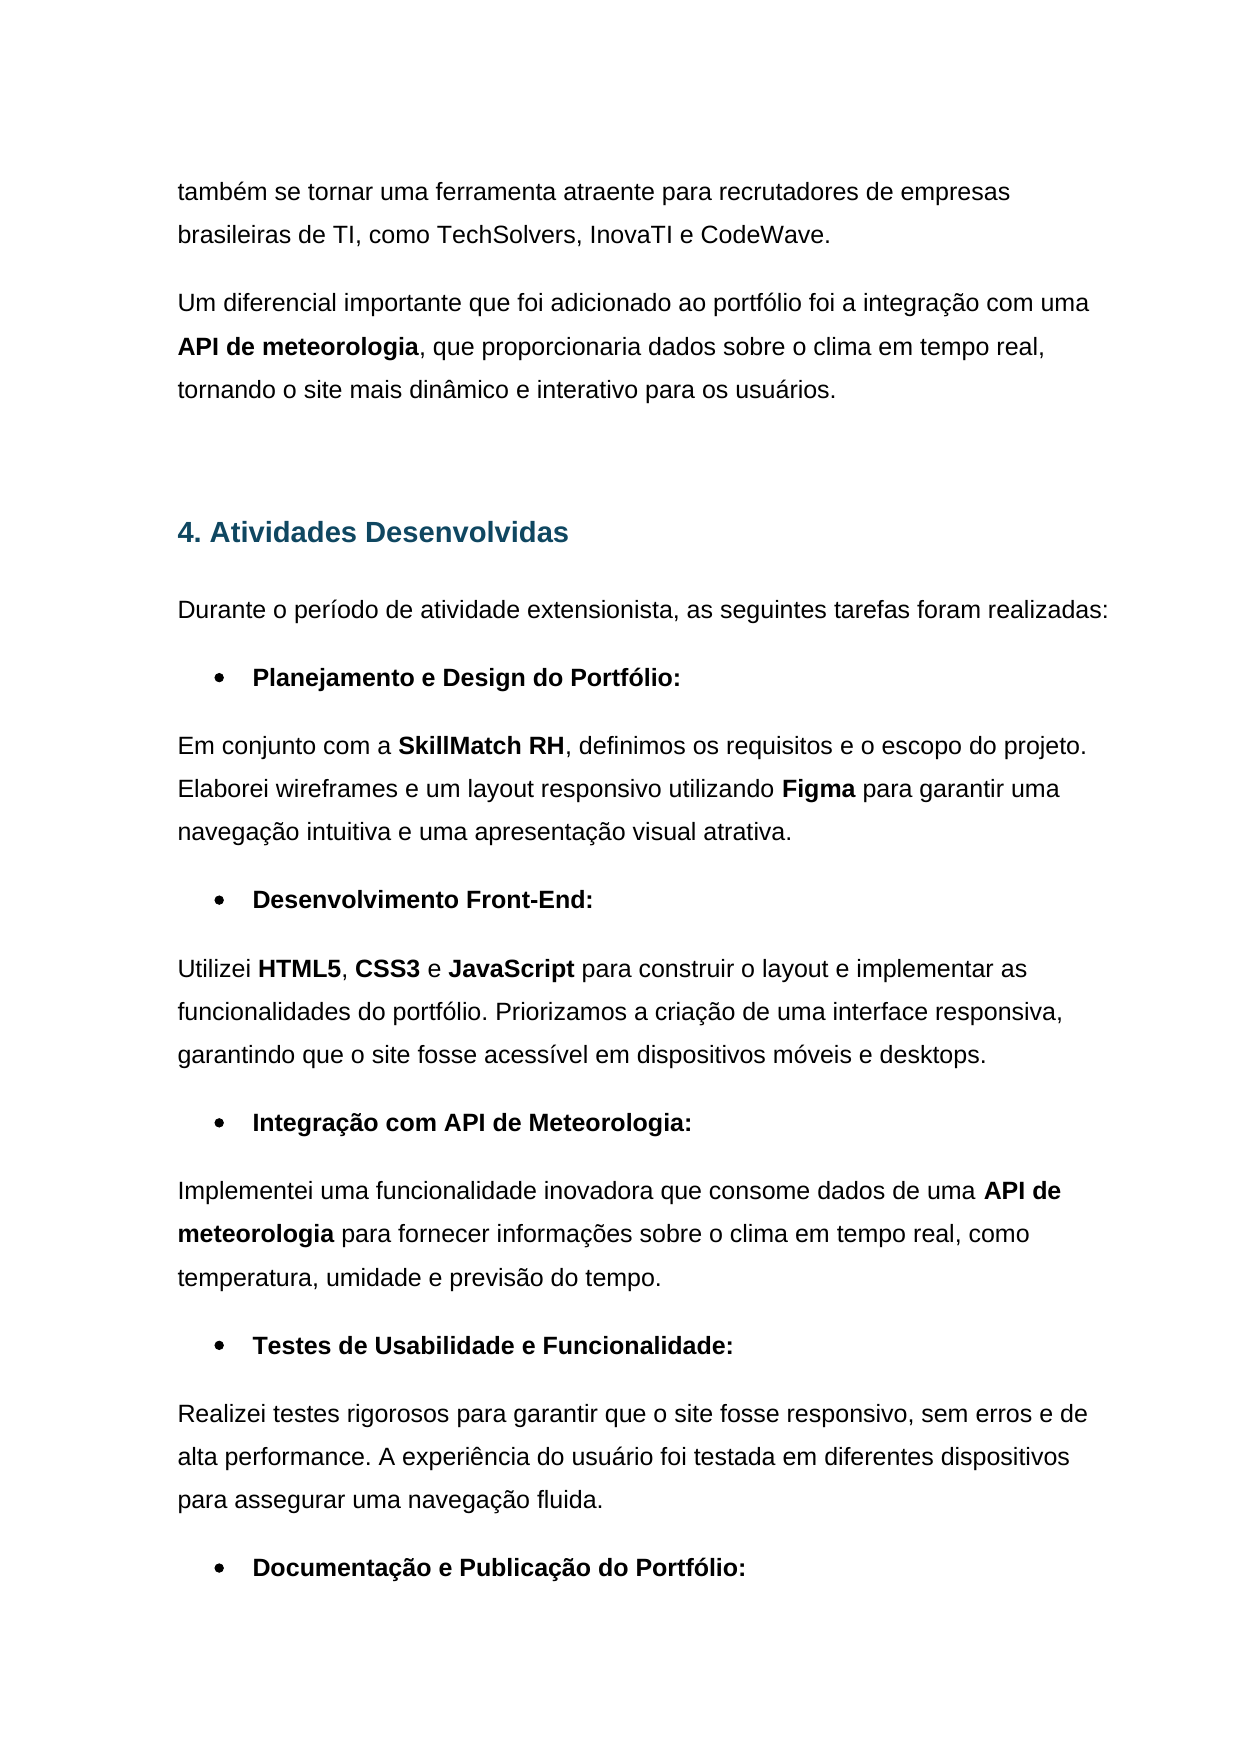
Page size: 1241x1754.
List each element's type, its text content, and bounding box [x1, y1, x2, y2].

text Um diferencial importante que foi adicionado ao portfólio foi a integração com uma API de meteorologia, que proporcionaria dados sobre o clima em tempo real, tornando o site mais dinâmico e interativo para os usuários. [177, 288, 1122, 403]
text Utilizei HTML5, CSS3 e JavaScript para construir o layout e implementar as funcionalidades do portfólio. Priorizamos a criação de uma interface responsiva, garantindo que o site fosse acessível em dispositivos móveis e desktops. [177, 954, 1122, 1069]
list Testes de Usabilidade e Funcionalidade: [215, 1331, 1122, 1359]
list Integração com API de Meteorologia: [215, 1108, 1122, 1137]
text Durante o período de atividade extensionista, as seguintes tarefas foram realizadas: [177, 595, 1122, 623]
list Documentação e Publicação do Portfólio: [215, 1553, 1122, 1582]
text Realizei testes rigorosos para garantir que o site fosse responsivo, sem erros e de alta performance. A experiência do usuário foi testada em diferentes dispositivos para assegurar uma navegação fluida. [177, 1399, 1122, 1514]
text Em conjunto com a SkillMatch RH, definimos os requisitos e o escopo do projeto. Elaborei wireframes e um layout responsivo utilizando Figma para garantir uma navegação intuitiva e uma apresentação visual atrativa. [177, 731, 1122, 846]
list Desenvolvimento Front-End: [215, 886, 1122, 914]
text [177, 177, 1122, 249]
subtitle 4. Atividades Desenvolvidas [177, 515, 1122, 549]
text Implementei uma funcionalidade inovadora que consome dados de uma API de meteorologia para fornecer informações sobre o clima em tempo real, como temperatura, umidade e previsão do tempo. [177, 1176, 1122, 1291]
list Planejamento e Design do Portfólio: [215, 663, 1122, 692]
